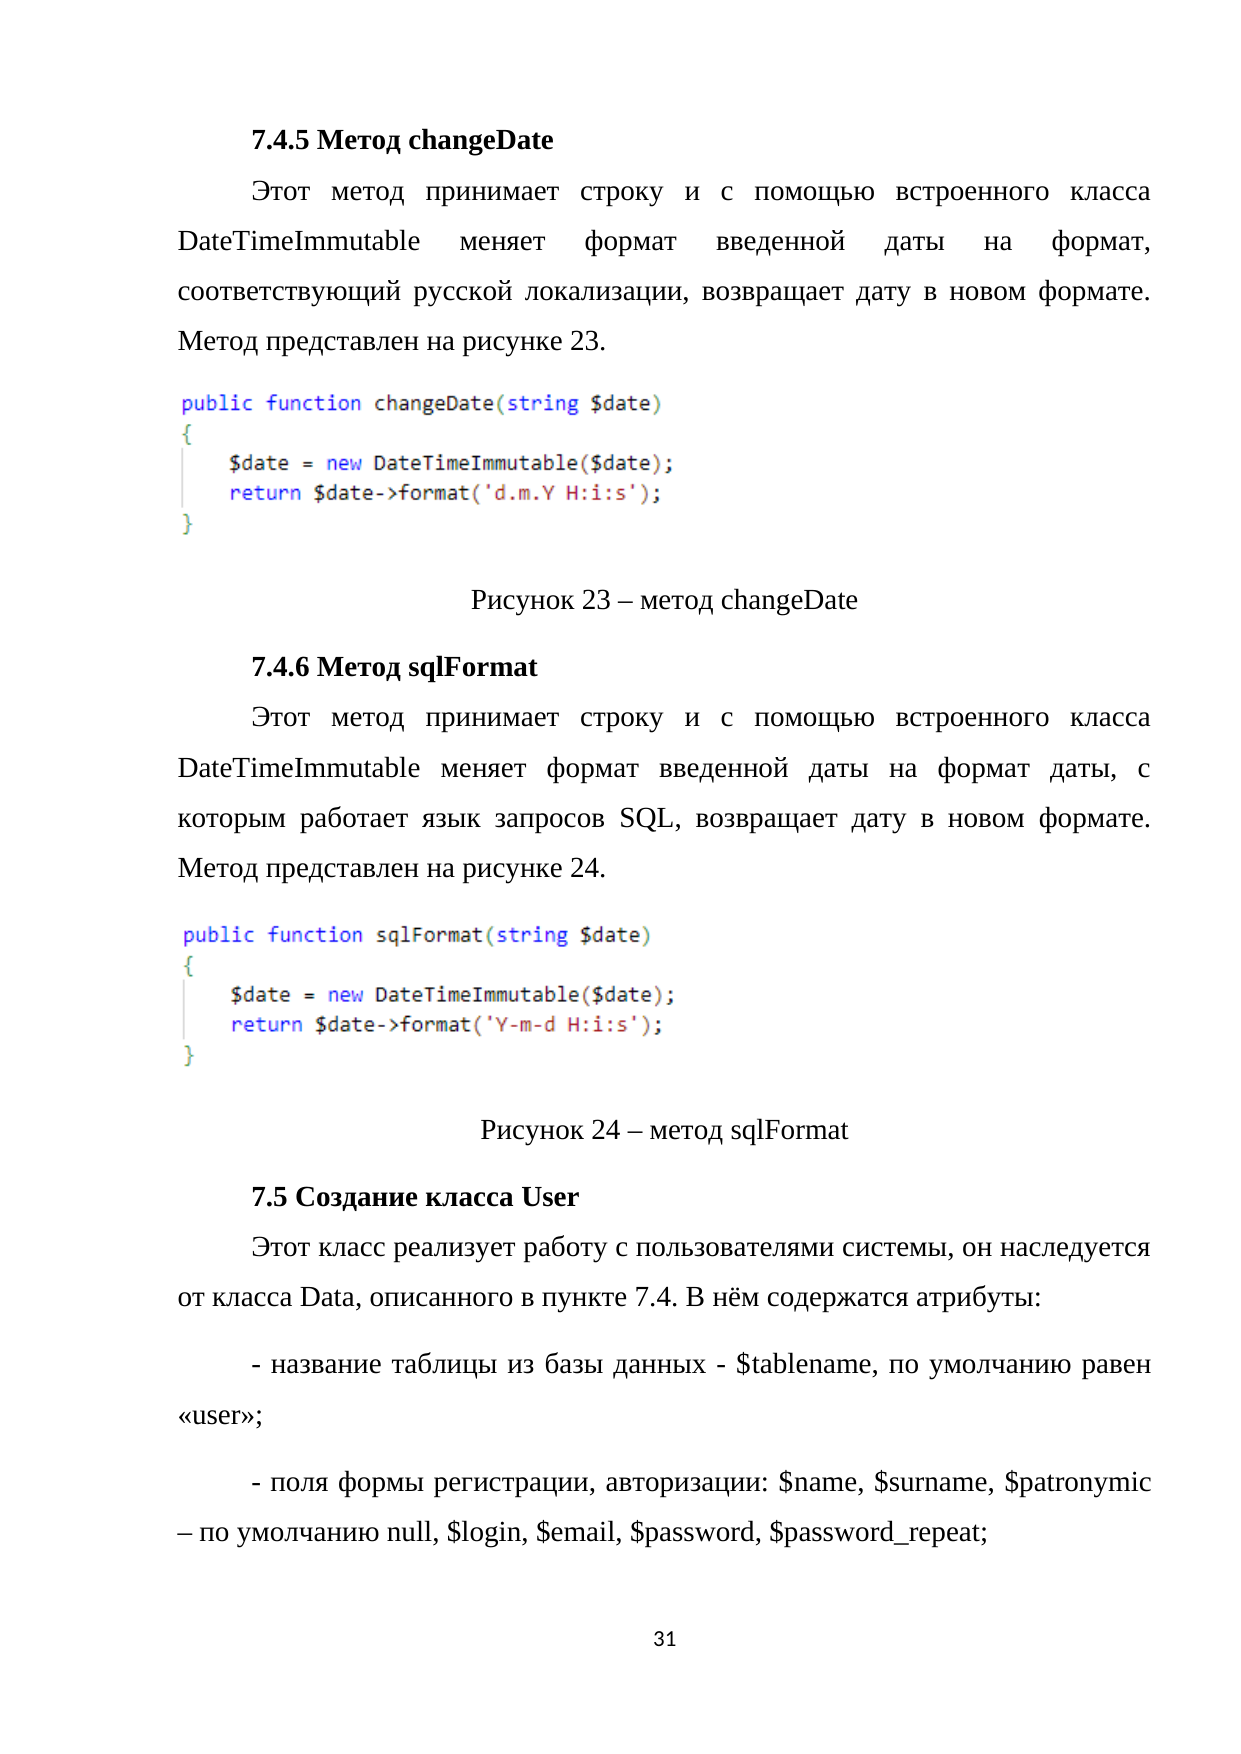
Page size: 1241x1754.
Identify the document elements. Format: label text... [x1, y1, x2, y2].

text Рисунок 24 – метод sqlFormat [177, 1112, 1152, 1146]
text Рисунок 23 – метод changeDate [177, 582, 1152, 616]
text Этот метод принимает строку и с помощью встроенного класса DateTimeImmutable меняет формат введенной даты на формат даты, с которым работает язык запросов SQL, возвращает дату в новом формате. Метод представлен на рисунке 24. [177, 699, 1152, 884]
text 7.4.5 Метод changeDate [177, 122, 1152, 156]
text - название таблицы из базы данных - $tablename, по умолчанию равен «user»; [177, 1347, 1152, 1430]
picture [177, 390, 687, 552]
text - поля формы регистрации, авторизации: $name, $surname, $patronymic – по умолчанию null, $login, $email, $password, $password_repeat; [177, 1464, 1152, 1548]
text Этот класс реализует работу с пользователями системы, он наследуется от класса Data, описанного в пункте 7.4. В нём содержатся атрибуты: [177, 1229, 1152, 1313]
text 7.4.6 Метод sqlFormat [177, 649, 1152, 683]
picture [177, 917, 690, 1082]
text Этот метод принимает строку и с помощью встроенного класса DateTimeImmutable меняет формат введенной даты на формат, соответствующий русской локализации, возвращает дату в новом формате. Метод представлен на рисунке 23. [177, 173, 1152, 357]
text 7.5 Создание класса User [177, 1179, 1152, 1212]
